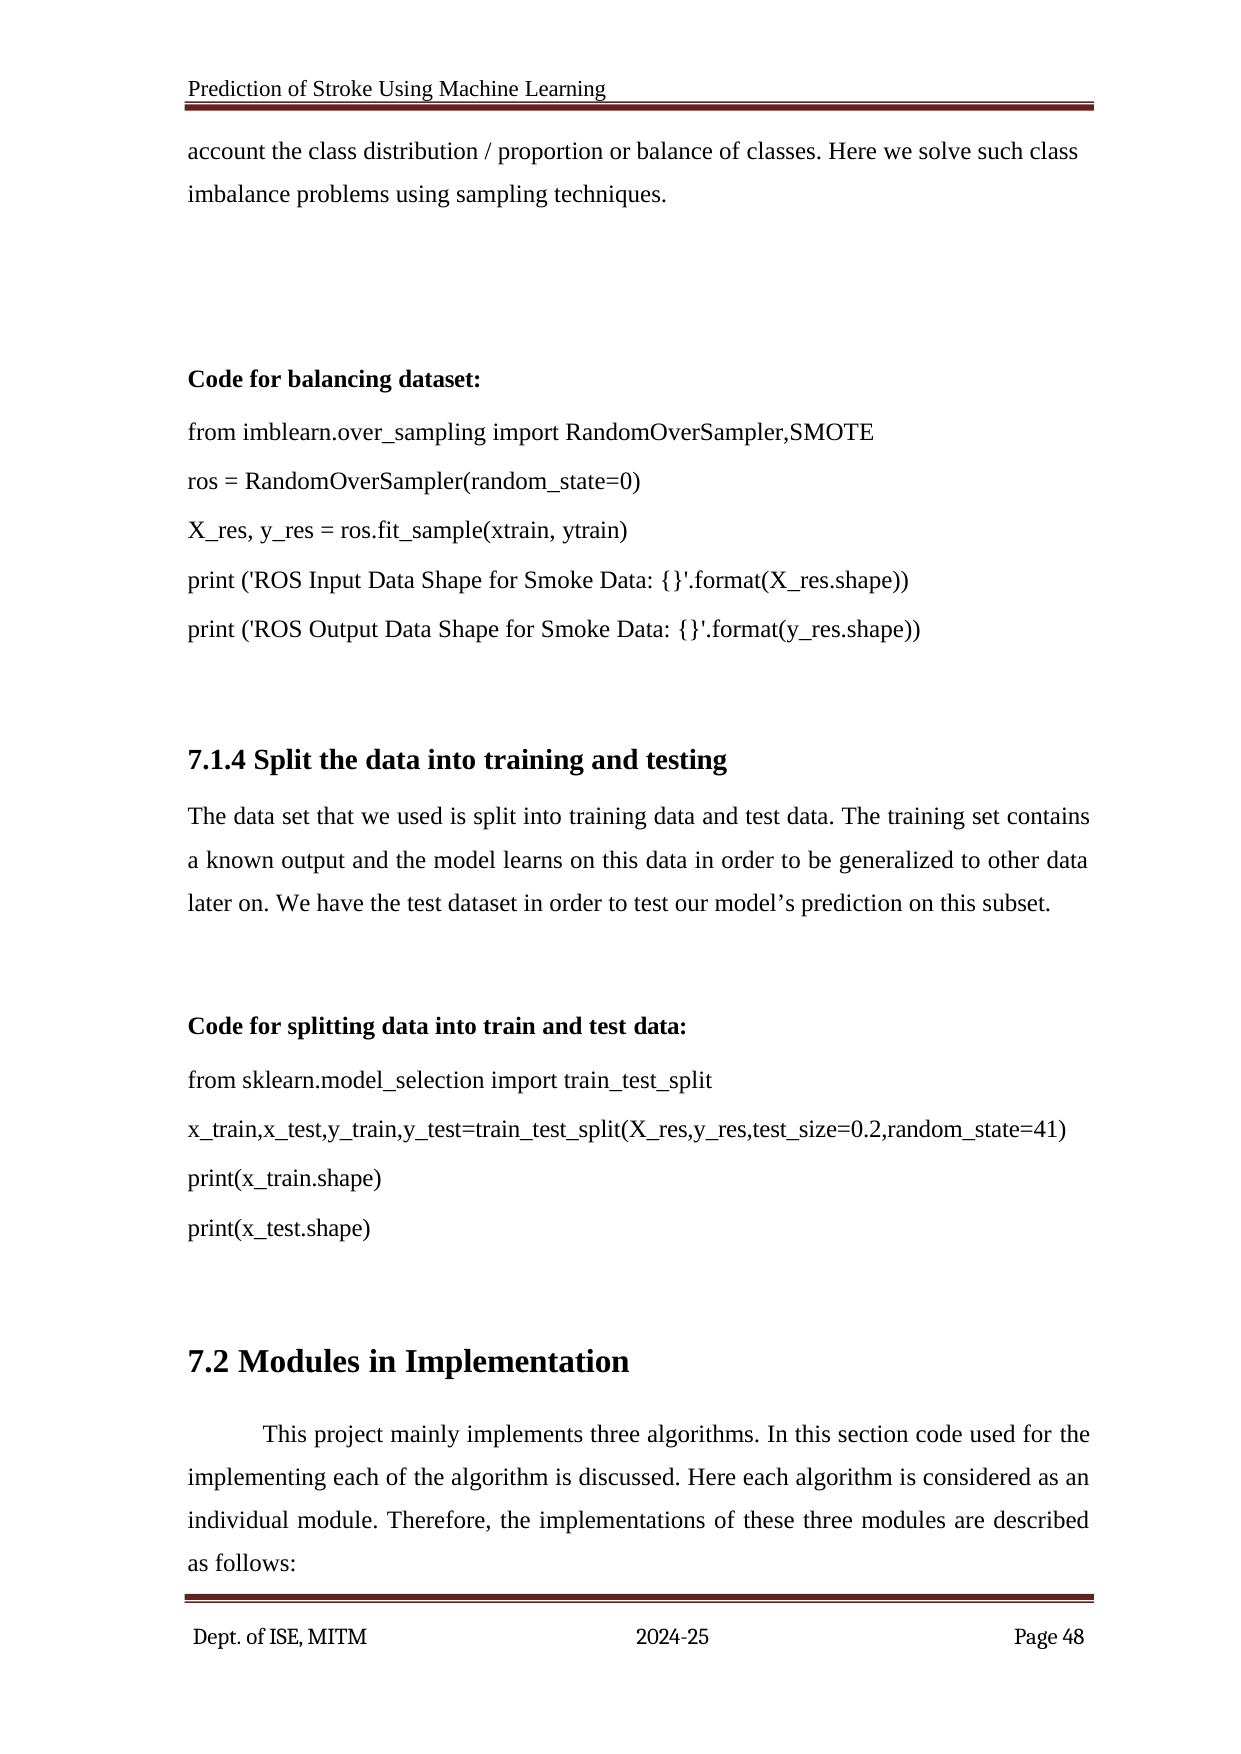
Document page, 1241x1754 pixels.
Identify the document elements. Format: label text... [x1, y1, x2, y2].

text print(x_test.shape) [187, 1213, 1128, 1241]
text from sklearn.model_selection import train_test_split x_train,x_test,y_train,y_test=train_test_split(X_res,y_res,test_size=0.2,random_state=41) print(x_train.shape) [187, 1065, 1128, 1192]
text account the class distribution / proportion or balance of classes. Here we solve such class imbalance problems using sampling techniques. [187, 136, 1128, 208]
text print ('ROS Input Data Shape for Smoke Data: {}'.format(X_res.shape)) print ('ROS Output Data Shape for Smoke Data: {}'.format(y_res.shape)) [187, 565, 954, 643]
subtitle Modules in Implementation [187, 1341, 1128, 1379]
text This project mainly implements three algorithms. In this section code used for the implementing each of the algorithm is discussed. Here each algorithm is considered as an individual module. Therefore, the implementations of these three modules are described as follows: [187, 1419, 1090, 1577]
subtitle Code for splitting data into train and test data: [187, 1011, 1128, 1040]
text The data set that we used is split into training data and test data. The training set contains a known output and the model learns on this data in order to be generalized to other data later on. We have the test dataset in order to test our model’s prediction on this subset. [187, 801, 1090, 917]
subtitle Split the data into training and testing [187, 742, 1128, 776]
text from imblearn.over_sampling import RandomOverSampler,SMOTE ros = RandomOverSampler(random_state=0) [187, 417, 886, 495]
subtitle Code for balancing dataset: [187, 364, 1128, 392]
text X_res, y_res = ros.fit_sample(xtrain, ytrain) [187, 515, 1128, 544]
